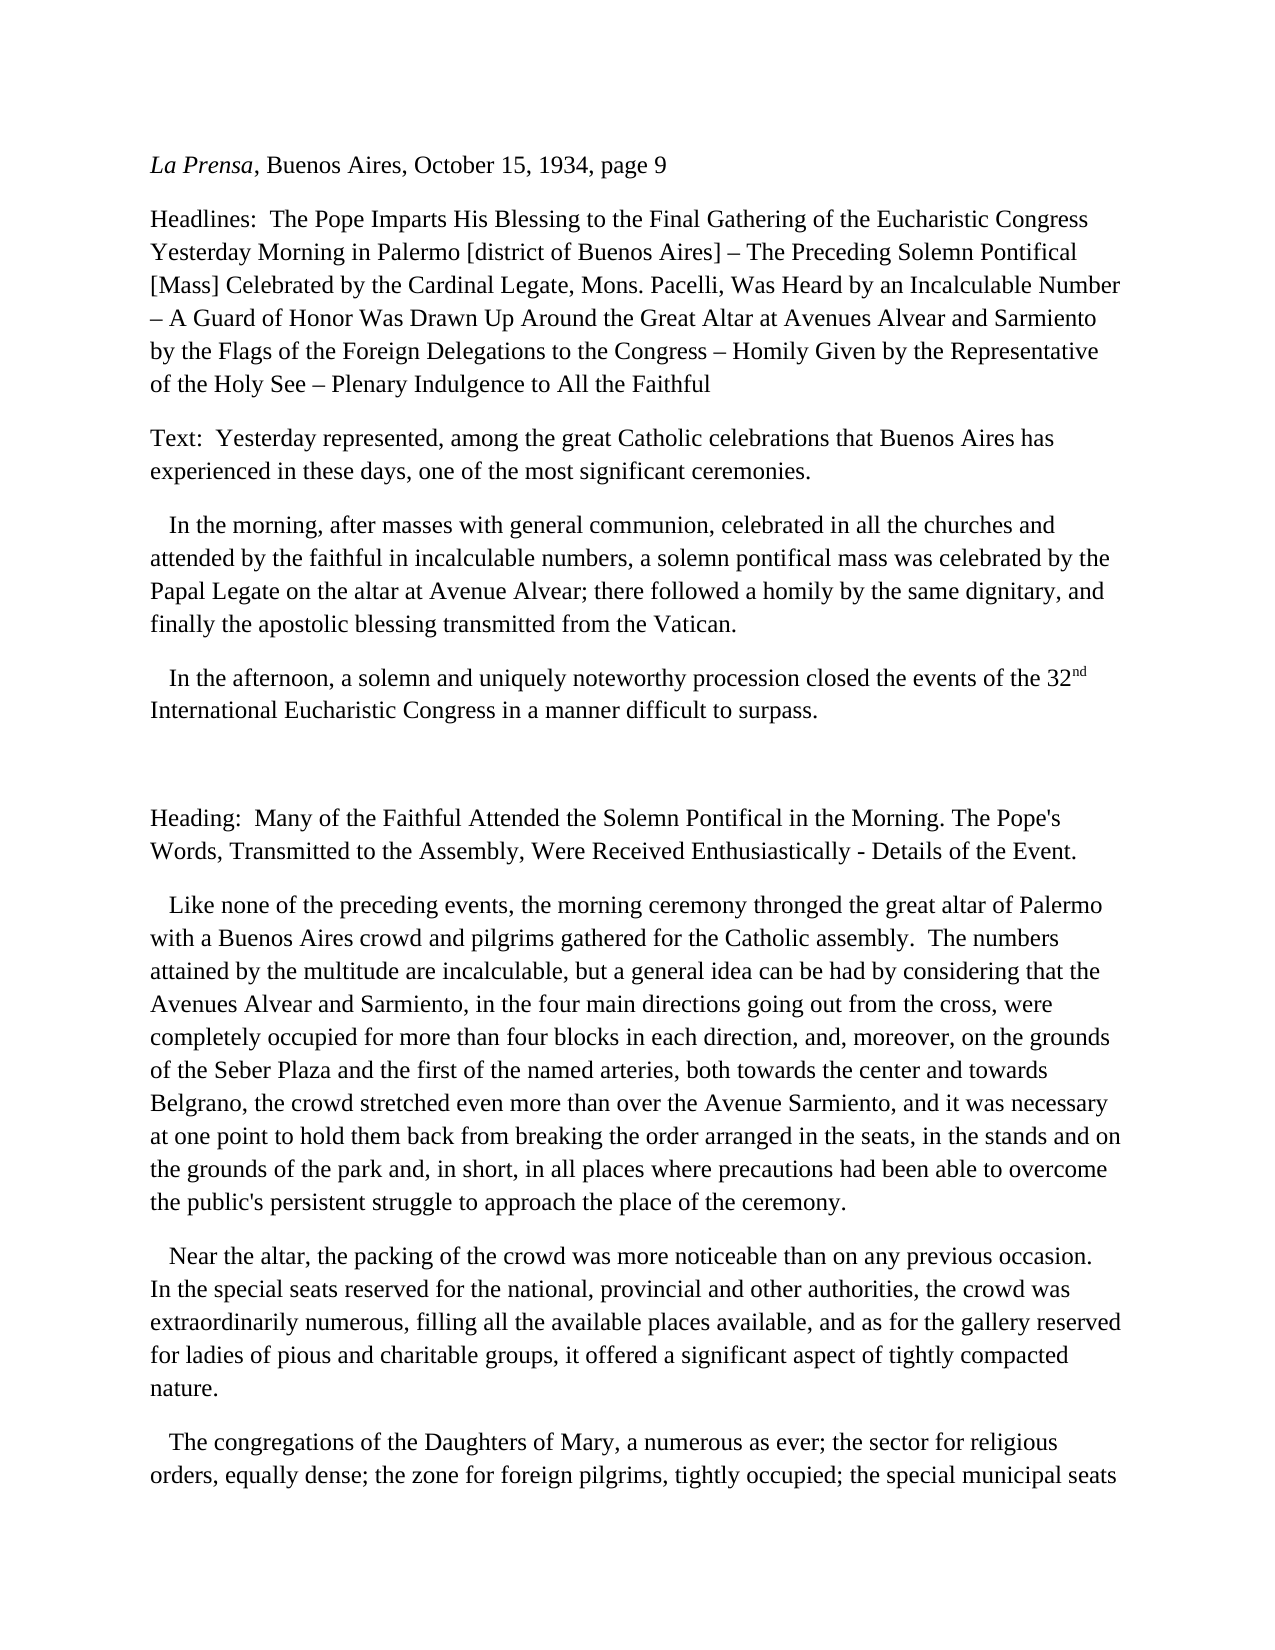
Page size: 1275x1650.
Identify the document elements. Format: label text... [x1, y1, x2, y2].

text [150, 1427, 1125, 1489]
text Like none of the preceding events, the morning ceremony thronged the great altar of Palermo with a Buenos Aires crowd and pilgrims gathered for the Catholic assembly. The numbers attained by the multitude are incalculable, but a general idea can be had by considering that the Avenues Alvear and Sarmiento, in the four main directions going out from the cross, were completely occupied for more than four blocks in each direction, and, moreover, on the grounds of the Seber Plaza and the first of the named arteries, both towards the center and towards Belgrano, the crowd stretched even more than over the Avenue Sarmiento, and it was necessary at one point to hold them back from breaking the order arranged in the seats, in the stands and on the grounds of the park and, in short, in all places where precautions had been able to overcome the public's persistent struggle to approach the place of the ceremony. [150, 890, 1125, 1216]
text In the afternoon, a solemn and uniquely noteworthy procession closed the events of the 32nd International Eucharistic Congress in a manner difficult to surpass. [150, 663, 1125, 724]
text Heading: Many of the Faithful Attended the Solemn Pontifical in the Morning. The Pope's Words, Transmitted to the Assembly, Were Received Enthusiastically - Details of the Event. [150, 803, 1125, 865]
text Headlines: The Pope Imparts His Blessing to the Final Gathering of the Eucharistic Congress Yesterday Morning in Palermo [district of Buenos Aires] – The Preceding Solemn Pontifical [Mass] Celebrated by the Cardinal Legate, Mons. Pacelli, Was Heard by an Incalculable Number – A Guard of Honor Was Drawn Up Around the Great Altar at Avenues Alvear and Sarmiento by the Flags of the Foreign Delegations to the Congress – Homily Given by the Representative of the Holy See – Plenary Indulgence to All the Faithful [150, 204, 1125, 398]
text Text: Yesterday represented, among the great Catholic celebrations that Buenos Aires has experienced in these days, one of the most significant ceremonies. [150, 423, 1125, 484]
text La Prensa, Buenos Aires, October 15, 1934, page 9 [150, 150, 1125, 179]
text Near the altar, the packing of the crowd was more noticeable than on any previous occasion. In the special seats reserved for the national, provincial and other authorities, the crowd was extraordinarily numerous, filling all the available places available, and as for the gallery reserved for ladies of pious and charitable groups, it offered a significant aspect of tightly compacted nature. [150, 1241, 1125, 1402]
text In the morning, after masses with general communion, celebrated in all the churches and attended by the faithful in incalculable numbers, a solemn pontifical mass was celebrated by the Papal Legate on the altar at Avenue Alvear; there followed a homily by the same dignitary, and finally the apostolic blessing transmitted from the Vatican. [150, 510, 1125, 637]
